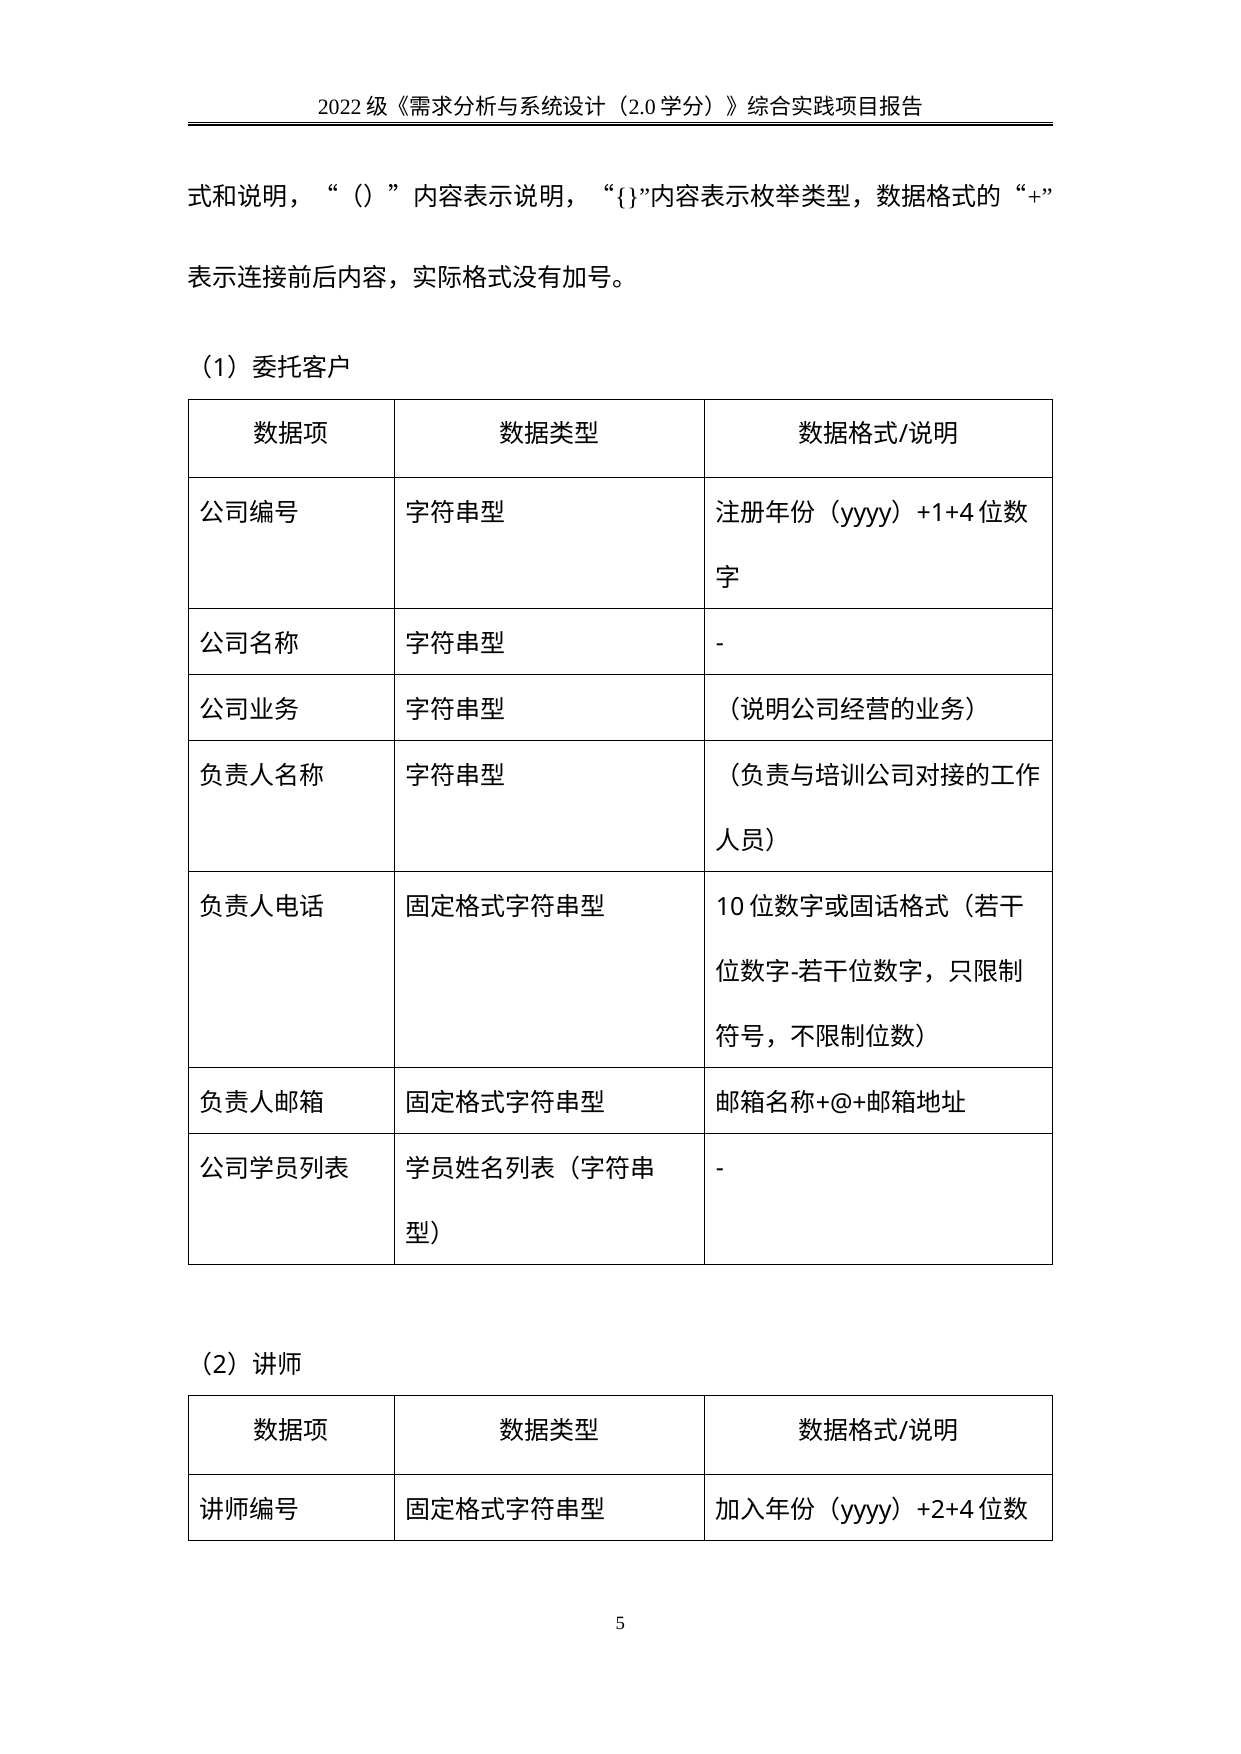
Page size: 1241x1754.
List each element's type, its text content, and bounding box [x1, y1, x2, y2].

table_cell 注册年份（yyyy）+1+4位数字 [705, 478, 1052, 608]
table_cell 字符串型 [395, 478, 704, 608]
table_cell - [705, 609, 1052, 674]
table_cell 负责人邮箱 [189, 1068, 394, 1133]
table_cell （说明公司经营的业务） [705, 675, 1052, 740]
table_cell 加入年份（yyyy）+2+4位数字 [705, 1475, 1052, 1540]
text （1）委托客户 [187, 333, 1053, 398]
table_header 数据项 [189, 400, 394, 477]
table_header 数据类型 [395, 400, 704, 477]
table_cell 字符串型 [395, 741, 704, 871]
table_cell 10位数字或固话格式（若干位数字-若干位数字，只限制符号，不限制位数） [705, 872, 1052, 1067]
table_header 数据项 [189, 1396, 394, 1474]
text （2）讲师 [187, 1330, 1053, 1395]
table_cell - [705, 1134, 1052, 1264]
table_cell 负责人名称 [189, 741, 394, 871]
table_cell 公司业务 [189, 675, 394, 740]
table_cell （负责与培训公司对接的工作人员） [705, 741, 1052, 871]
table_cell 公司编号 [189, 478, 394, 608]
table_header 数据格式/说明 [705, 1396, 1052, 1474]
table_header 数据类型 [395, 1396, 704, 1474]
table_cell 负责人电话 [189, 872, 394, 1067]
text 说明：“数据格式/说明”为数据格式或相应数据说明，仅有“-”表示无固定格式和说明，“（）”内容表示说明，“{}”内容表示枚举类型，数据格式的“+”表示连接前后内容，实际格式没有加号。 [187, 162, 1053, 308]
table_cell 字符串型 [395, 609, 704, 674]
table_cell 固定格式字符串型 [395, 1068, 704, 1133]
table_cell 字符串型 [395, 675, 704, 740]
table_cell 固定格式字符串型 [395, 872, 704, 1067]
table_cell 公司学员列表 [189, 1134, 394, 1264]
table_cell 讲师编号 [189, 1475, 394, 1540]
table_cell 公司名称 [189, 609, 394, 674]
table_cell 固定格式字符串型 [395, 1475, 704, 1540]
table_header 数据格式/说明 [705, 400, 1052, 477]
table_cell 邮箱名称+@+邮箱地址 [705, 1068, 1052, 1133]
table_cell 学员姓名列表（字符串型） [395, 1134, 704, 1264]
